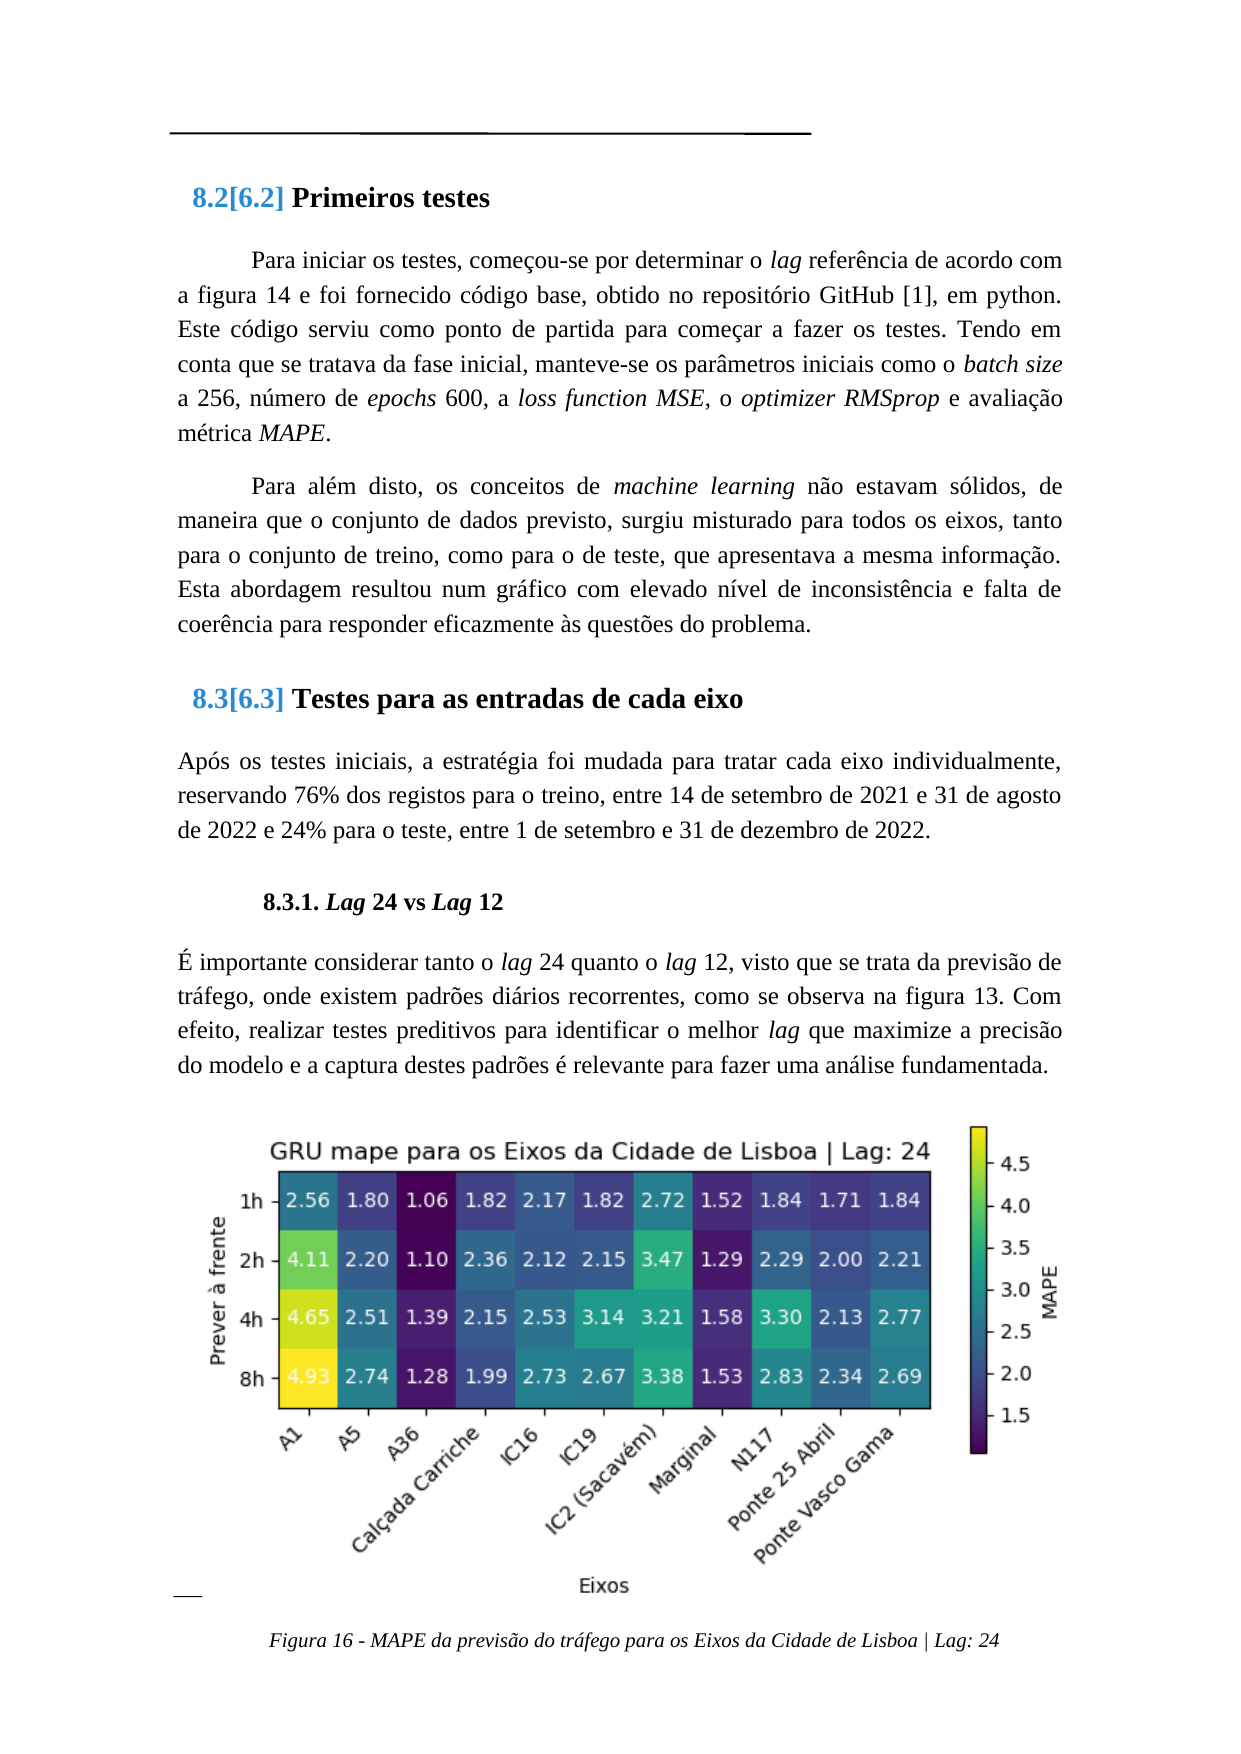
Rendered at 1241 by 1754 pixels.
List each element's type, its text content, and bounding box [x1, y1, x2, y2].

text Após os testes iniciais, a estratégia foi mudada para tratar cada eixo individualmente, reservando 76% dos registos para o treino, entre 14 de setembro de 2021 e 31 de agosto de 2022 e 24% para o teste, entre 1 de setembro e 31 de dezembro de 2022. [177, 746, 1063, 844]
text Para iniciar os testes, começou-se por determinar o lag referência de acordo com a figura 14 e foi fornecido código base, obtido no repositório GitHub [1], em python. Este código serviu como ponto de partida para começar a fazer os testes. Tendo em conta que se tratava da fase inicial, manteve-se os parâmetros iniciais como o batch size a 256, número de epochs 600, a loss function MSE, o optimizer RMSprop e avaliação métrica MAPE. [177, 245, 1063, 447]
picture [202, 1112, 1067, 1606]
subtitle 8.3.1. Lag 24 vs Lag 12 [263, 887, 1063, 916]
text Para além disto, os conceitos de machine learning não estavam sólidos, de maneira que o conjunto de dados previsto, surgiu misturado para todos os eixos, tanto para o conjunto de treino, como para o de teste, que apresentava a mesma informação. Esta abordagem resultou num gráfico com elevado nível de inconsistência e falta de coerência para responder eficazmente às questões do problema. [177, 471, 1063, 638]
text É importante considerar tanto o lag 24 quanto o lag 12, visto que se trata da previsão de tráfego, onde existem padrões diários recorrentes, como se observa na figura 13. Com efeito, realizar testes preditivos para identificar o melhor lag que maximize a precisão do modelo e a captura destes padrões é relevante para fazer uma análise fundamentada. [177, 947, 1063, 1079]
subtitle Primeiros testes [192, 180, 1063, 214]
subtitle Testes para as entradas de cada eixo [192, 681, 1063, 714]
